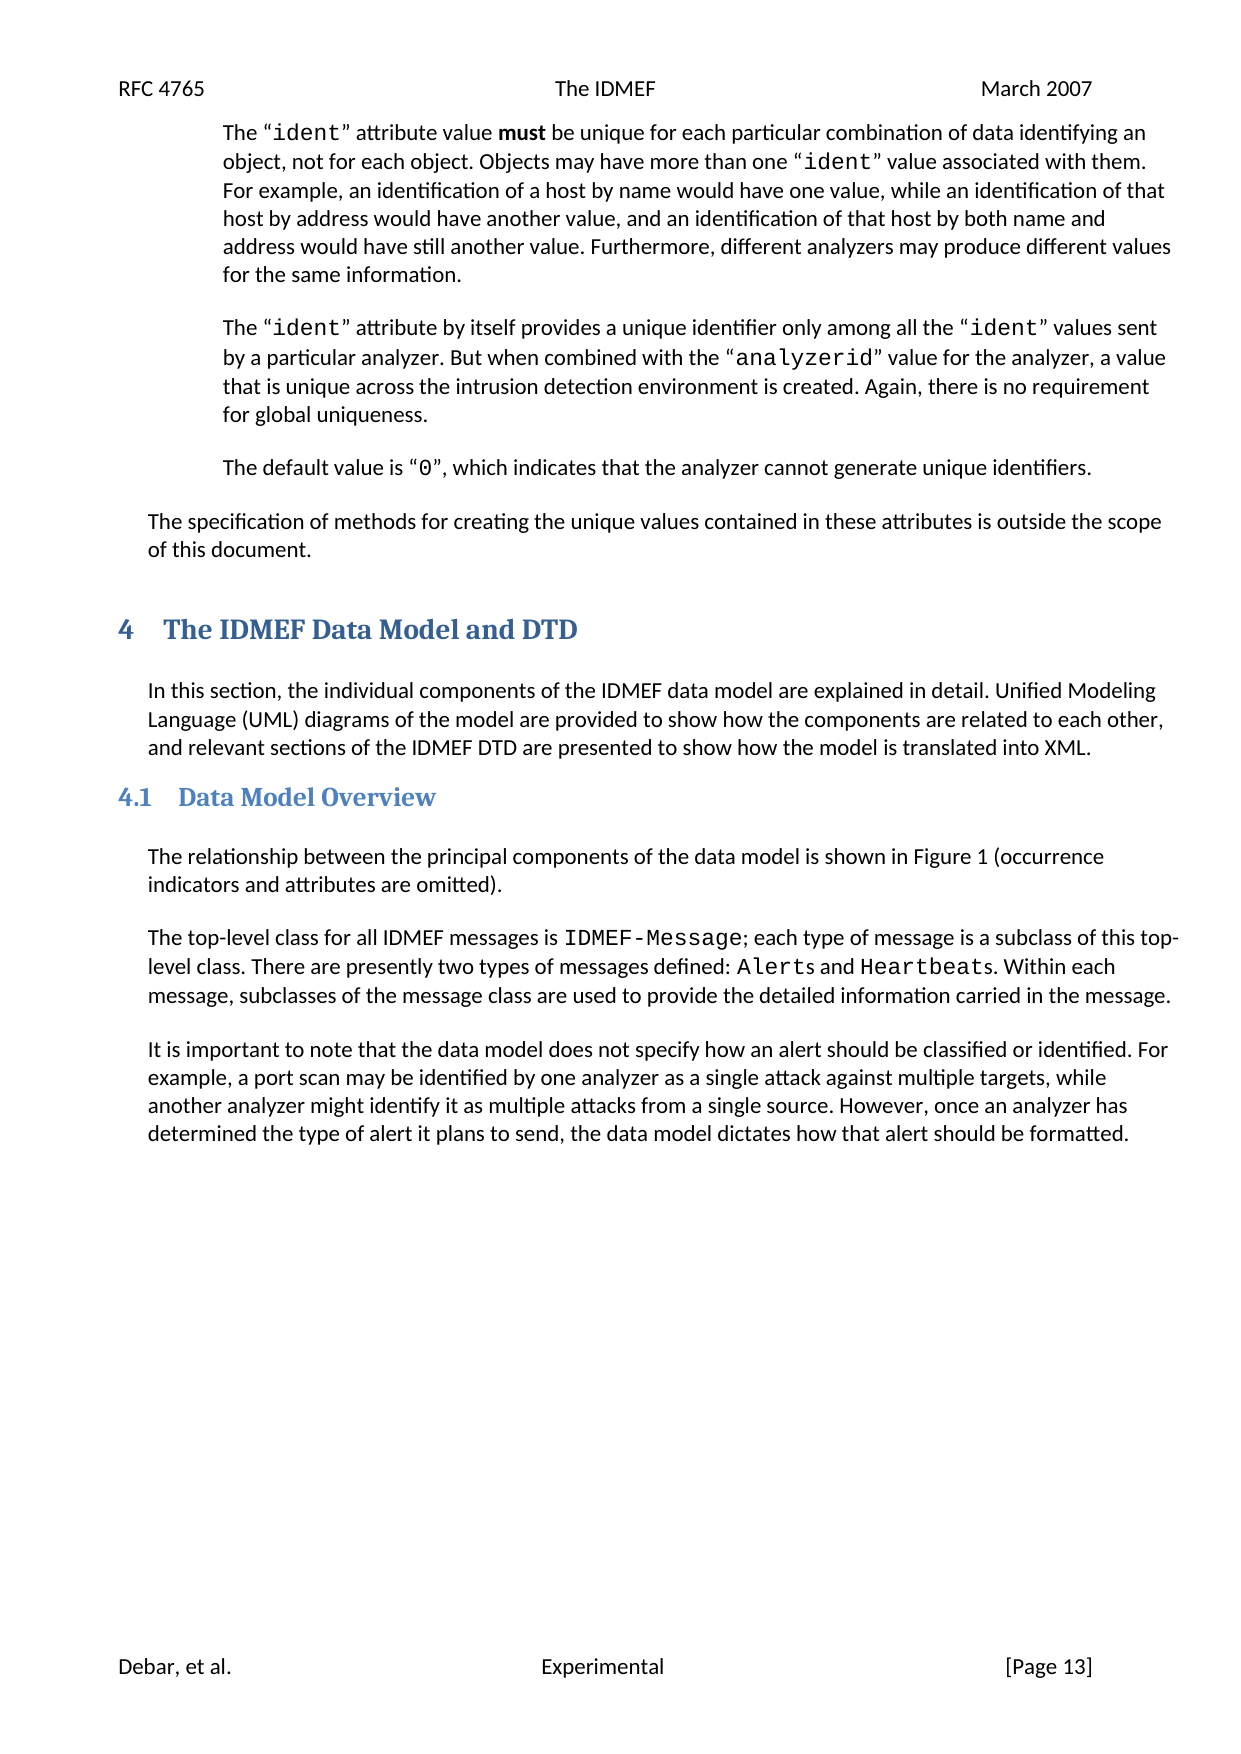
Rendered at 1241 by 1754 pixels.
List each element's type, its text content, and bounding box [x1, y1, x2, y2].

text It is important to note that the data model does not specify how an alert should be classified or identified. For example, a port scan may be identified by one analyzer as a single attack against multiple targets, while another analyzer might identify it as multiple attacks from a single source. However, once an analyzer has determined the type of alert it plans to send, the data model dictates how that alert should be formatted. [148, 1035, 1181, 1147]
text The “ident” attribute value must be unique for each particular combination of data identifying an object, not for each object. Objects may have more than one “ident” value associated with them. For example, an identification of a host by name would have one value, while an identification of that host by address would have another value, and an identification of that host by both name and address would have still another value. Furthermore, different analyzers may produce different values for the same information. [223, 118, 1181, 288]
text The top-level class for all IDMEF messages is IDMEF-Message; each type of message is a subclass of this top-level class. There are presently two types of messages defined: Alerts and Heartbeats. Within each message, subclasses of the message class are used to provide the detailed information carried in the message. [148, 923, 1181, 1010]
text The default value is “0”, which indicates that the analyzer cannot generate unique identifiers. [223, 453, 1181, 482]
text In this section, the individual components of the IDMEF data model are explained in detail. Unified Modeling Language (UML) diagrams of the model are provided to show how the components are related to each other, and relevant sections of the IDMEF DTD are presented to show how the model is translated into XML. [148, 677, 1181, 761]
subtitle The IDMEF Data Model and DTD [118, 613, 1181, 647]
subtitle Data Model Overview [118, 782, 1181, 813]
text The “ident” attribute by itself provides a unique identifier only among all the “ident” values sent by a particular analyzer. But when combined with the “analyzerid” value for the analyzer, a value that is unique across the intrusion detection environment is created. Again, there is no requirement for global uniqueness. [223, 313, 1181, 428]
text The specification of methods for creating the unique values contained in these attributes is outside the scope of this document. [148, 507, 1181, 563]
text The relationship between the principal components of the data model is shown in Figure 1 (occurrence indicators and attributes are omitted). [148, 842, 1181, 898]
